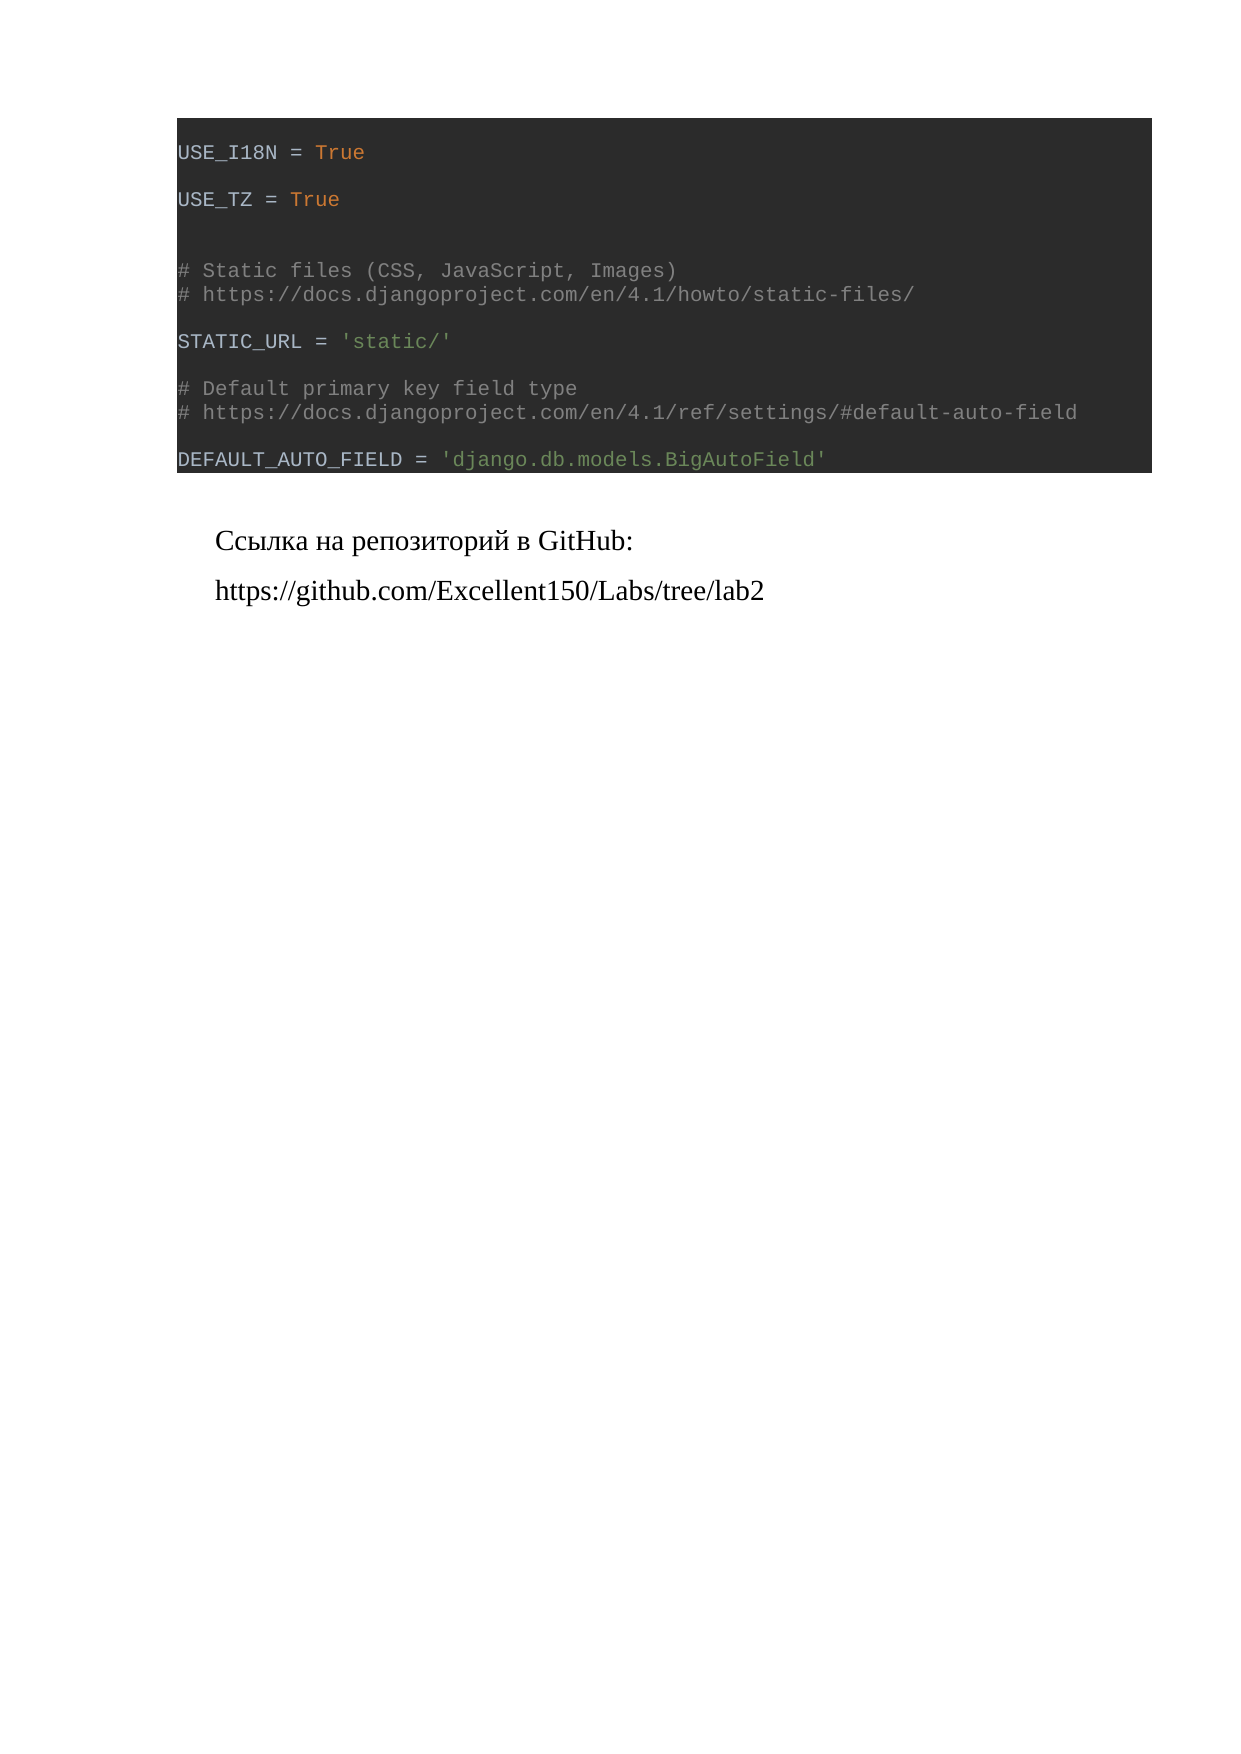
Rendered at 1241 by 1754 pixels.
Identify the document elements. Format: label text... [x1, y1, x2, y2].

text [177, 118, 1152, 473]
text Ссылка на репозиторий в GitHub: [215, 523, 1122, 557]
text https://github.com/Excellent150/Labs/tree/lab2 [215, 573, 1122, 607]
